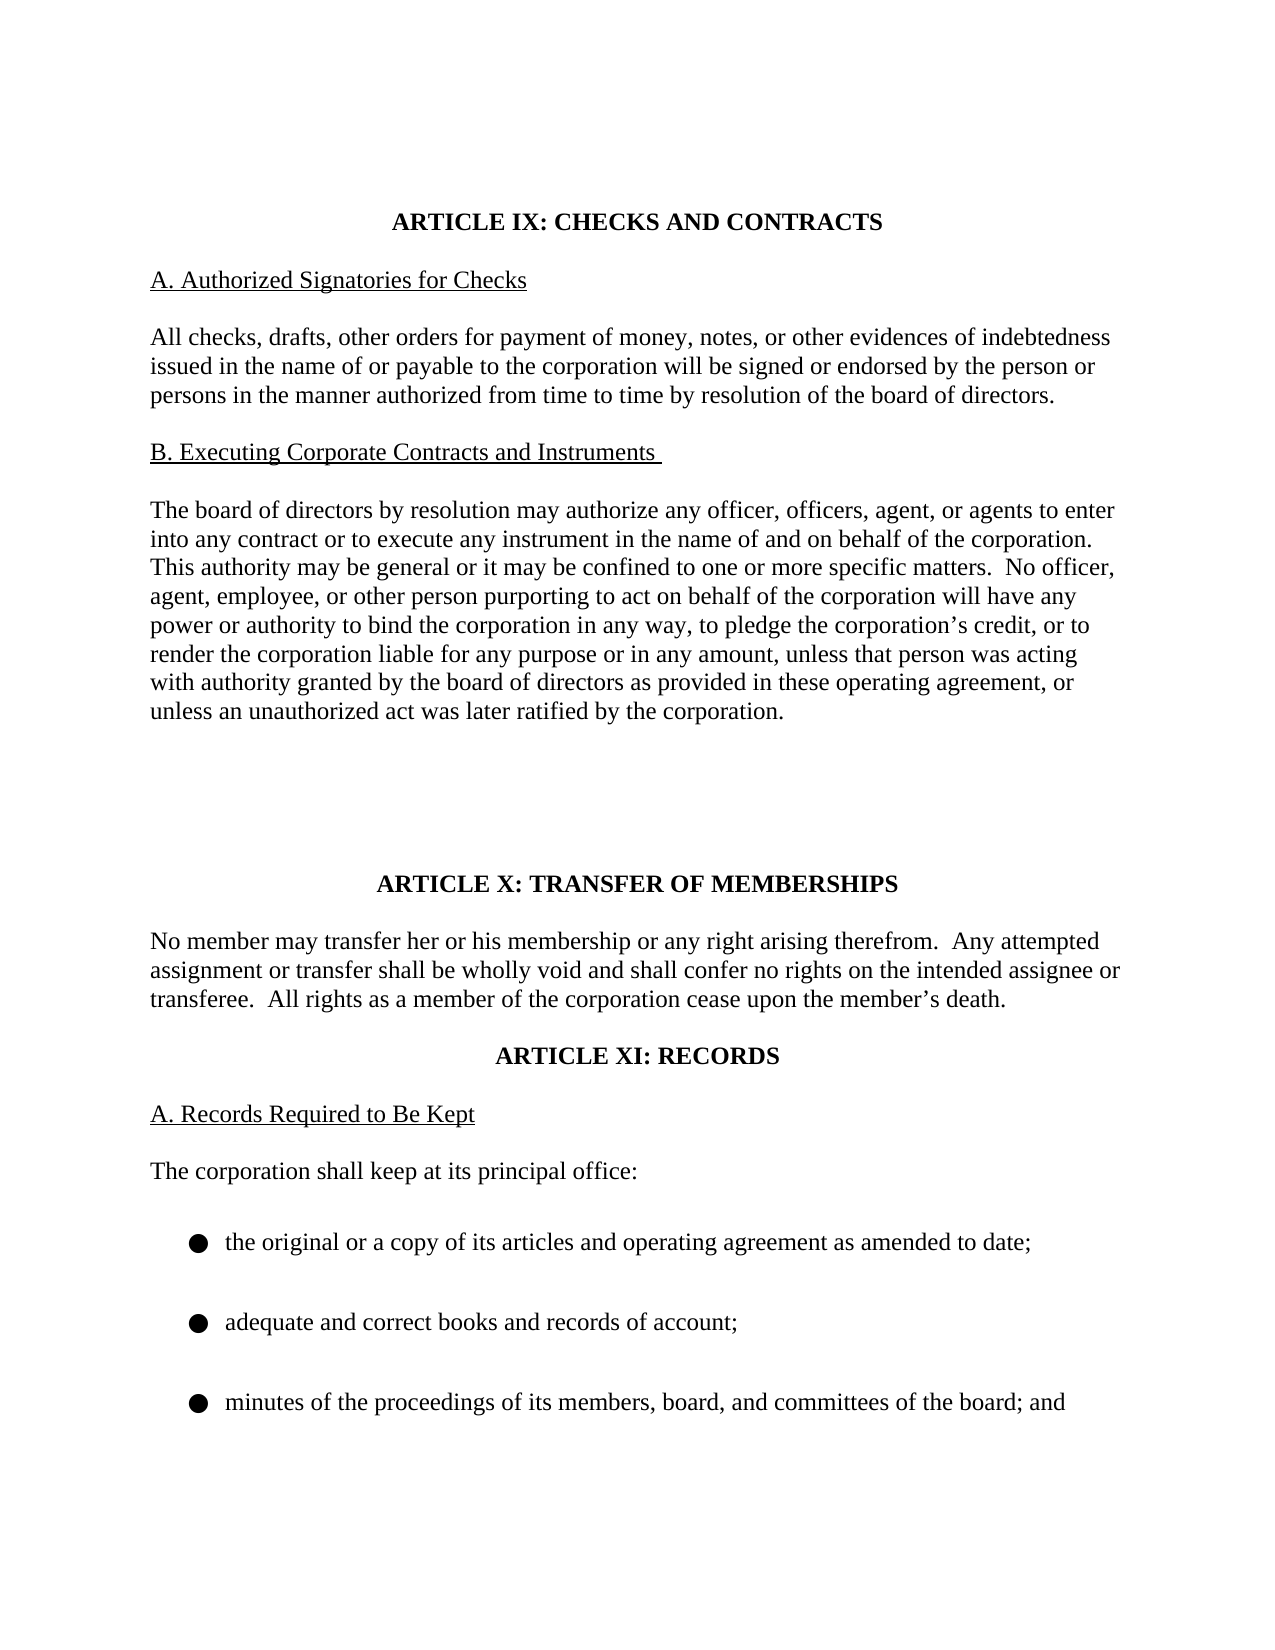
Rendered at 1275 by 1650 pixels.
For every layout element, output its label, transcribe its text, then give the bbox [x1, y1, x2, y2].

text No member may transfer her or his membership or any right arising therefrom. Any attempted assignment or transfer shall be wholly void and shall confer no rights on the intended assignee or transferee. All rights as a member of the corporation cease upon the member’s death. [150, 926, 1125, 1012]
text All checks, drafts, other orders for payment of money, notes, or other evidences of indebtedness issued in the name of or payable to the corporation will be signed or endorsed by the person or persons in the manner authorized from time to time by resolution of the board of directors. [150, 322, 1125, 409]
text ARTICLE XI: RECORDS [150, 1041, 1125, 1070]
text ARTICLE X: TRANSFER OF MEMBERSHIPS [150, 869, 1125, 897]
text ARTICLE IX: CHECKS AND CONTRACTS [150, 207, 1125, 236]
text A. Authorized Signatories for Checks [150, 265, 1125, 294]
text A. Records Required to Be Kept [150, 1099, 1125, 1127]
list adequate and correct books and records of account; [187, 1294, 1125, 1345]
text The board of directors by resolution may authorize any officer, officers, agent, or agents to enter into any contract or to execute any instrument in the name of and on behalf of the corporation. This authority may be general or it may be confined to one or more specific matters. No officer, agent, employee, or other person purporting to act on behalf of the corporation will have any power or authority to bind the corporation in any way, to pledge the corporation’s credit, or to render the corporation liable for any purpose or in any amount, unless that person was acting with authority granted by the board of directors as provided in these operating agreement, or unless an unauthorized act was later ratified by the corporation. [150, 495, 1125, 725]
list minutes of the proceedings of its members, board, and committees of the board; and [187, 1374, 1125, 1425]
text B. Executing Corporate Contracts and Instruments [150, 437, 1125, 466]
text The corporation shall keep at its principal office: [150, 1156, 1125, 1185]
list the original or a copy of its articles and operating agreement as amended to date; [187, 1214, 1125, 1265]
